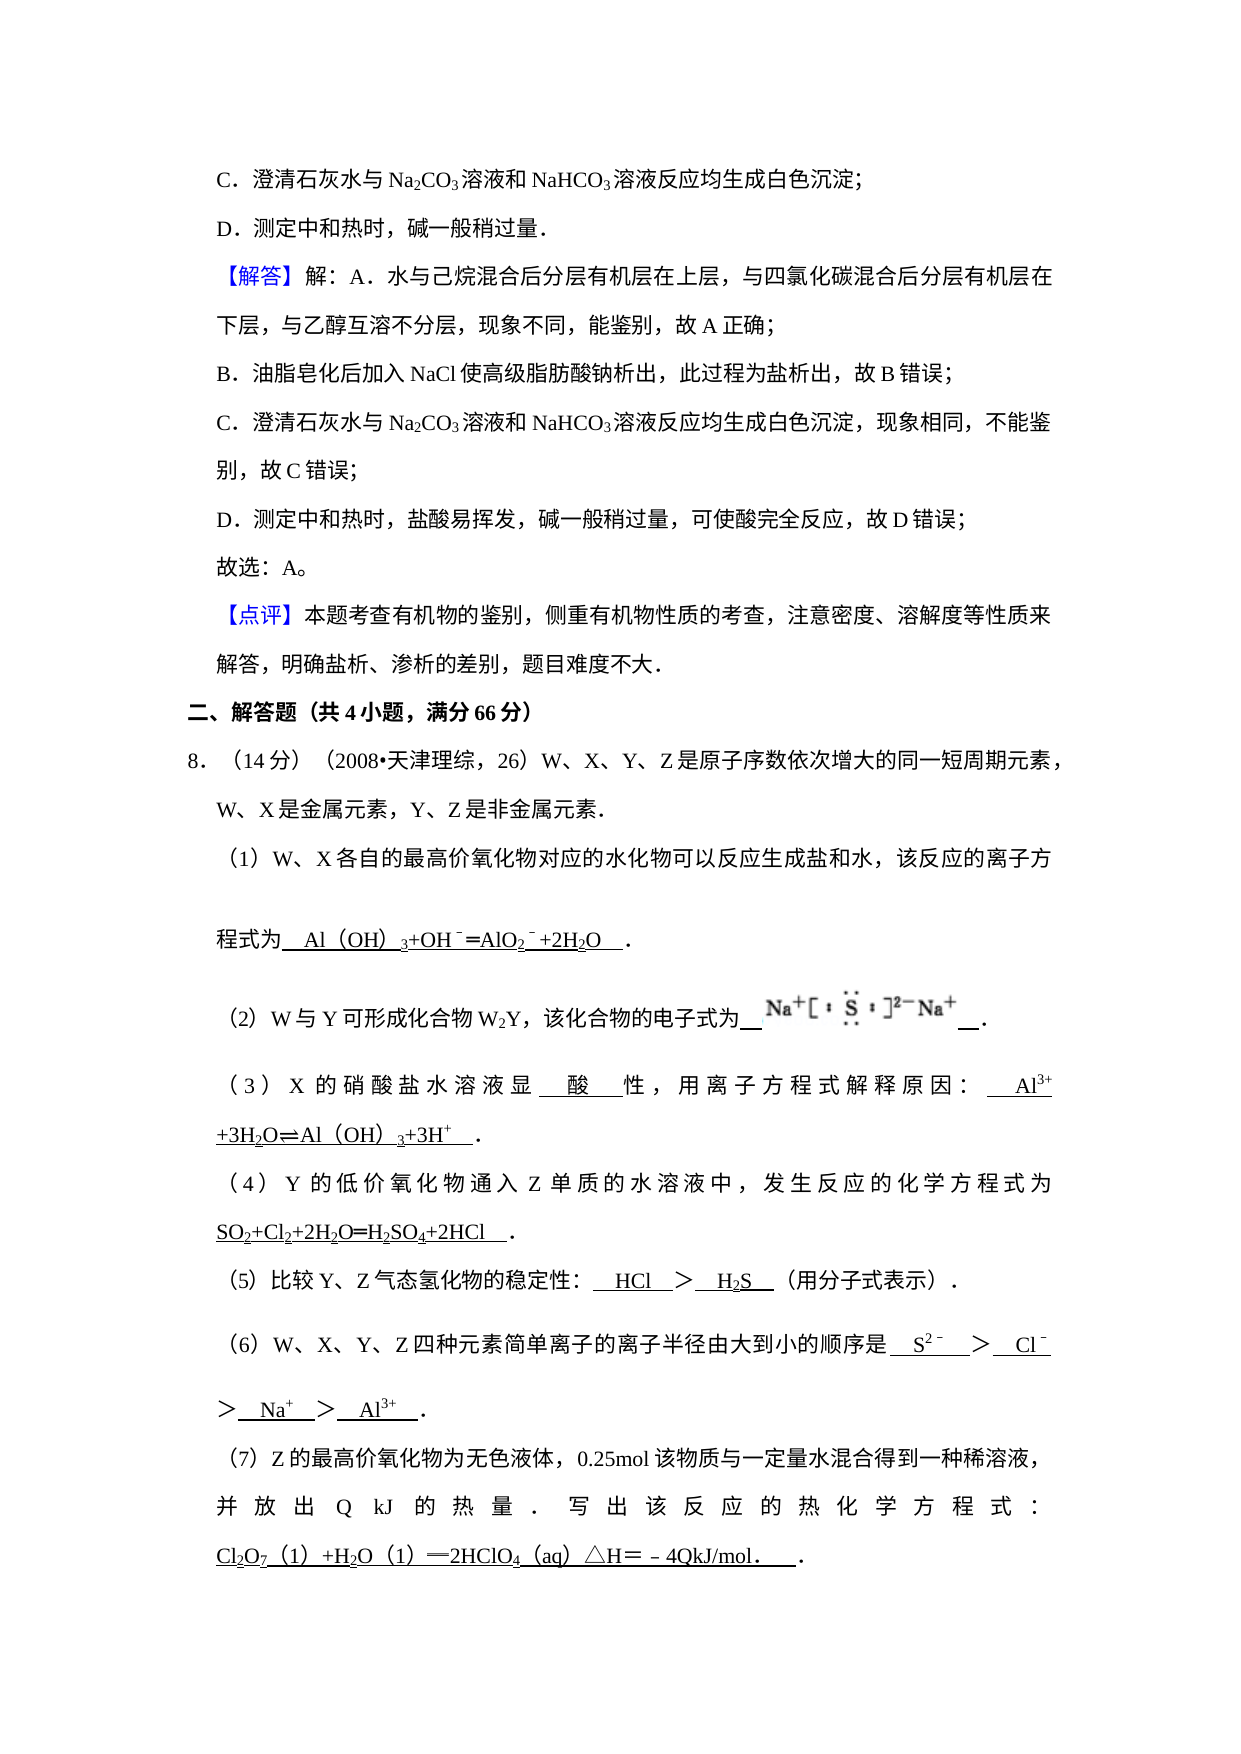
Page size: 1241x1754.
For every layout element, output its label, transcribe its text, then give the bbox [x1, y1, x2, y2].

text 8．（14分）（2008•天津理综，26）W、X、Y、Z是原子序数依次增大的同一短周期元素，W、X是金属元素，Y、Z是非金属元素． [187, 743, 1053, 824]
text C．澄清石灰水与Na2CO3溶液和NaHCO3溶液反应均生成白色沉淀，现象相同，不能鉴别，故C错误； [216, 404, 1053, 485]
text B．油脂皂化后加入NaCl使高级脂肪酸钠析出，此过程为盐析出，故B错误； [216, 356, 1053, 388]
text （7）Z的最高价氧化物为无色液体，0.25mol该物质与一定量水混合得到一种稀溶液，并放出Q kJ的热量．写出该反应的热化学方程式： Cl2O7（1）+H2O（1）═2HClO4（aq）△H＝﹣4QkJ/mol． ． [216, 1440, 1053, 1570]
text 二、解答题（共4小题，满分66分） [187, 695, 1053, 727]
text （2）W与Y可形成化合物W2Y，该化合物的电子式为 ． [216, 987, 1053, 1052]
text 【解答】解：A．水与己烷混合后分层有机层在上层，与四氯化碳混合后分层有机层在下层，与乙醇互溶不分层，现象不同，能鉴别，故A正确； [216, 259, 1053, 340]
text （6）W、X、Y、Z四种元素简单离子的离子半径由大到小的顺序是 S2﹣ ＞ Cl﹣ ＞ Na+ ＞ Al3+ ． [216, 1311, 1053, 1424]
text （5）比较Y、Z气态氢化物的稳定性： HCl ＞ H2S （用分子式表示）． [216, 1262, 1053, 1295]
text C．澄清石灰水与Na2CO3溶液和NaHCO3溶液反应均生成白色沉淀； [216, 162, 1053, 194]
text （4）Y的低价氧化物通入Z单质的水溶液中，发生反应的化学方程式为 SO2+Cl2+2H2O═H2SO4+2HCl ． [216, 1165, 1053, 1246]
text （3）X的硝酸盐水溶液显 酸 性，用离子方程式解释原因： Al3++3H2O⇌Al（OH）3+3H+ ． [216, 1068, 1053, 1149]
text D．测定中和热时，碱一般稍过量． [216, 210, 1053, 243]
text 【点评】本题考查有机物的鉴别，侧重有机物性质的考查，注意密度、溶解度等性质来解答，明确盐析、渗析的差别，题目难度不大． [216, 598, 1053, 679]
text D．测定中和热时，盐酸易挥发，碱一般稍过量，可使酸完全反应，故D错误； [216, 501, 1053, 534]
text （1）W、X各自的最高价氧化物对应的水化物可以反应生成盐和水，该反应的离子方程式为 Al（OH）3+OH﹣═AlO2﹣+2H2O ． [216, 840, 1053, 970]
picture [762, 987, 958, 1027]
text 故选：A。 [216, 549, 1053, 582]
